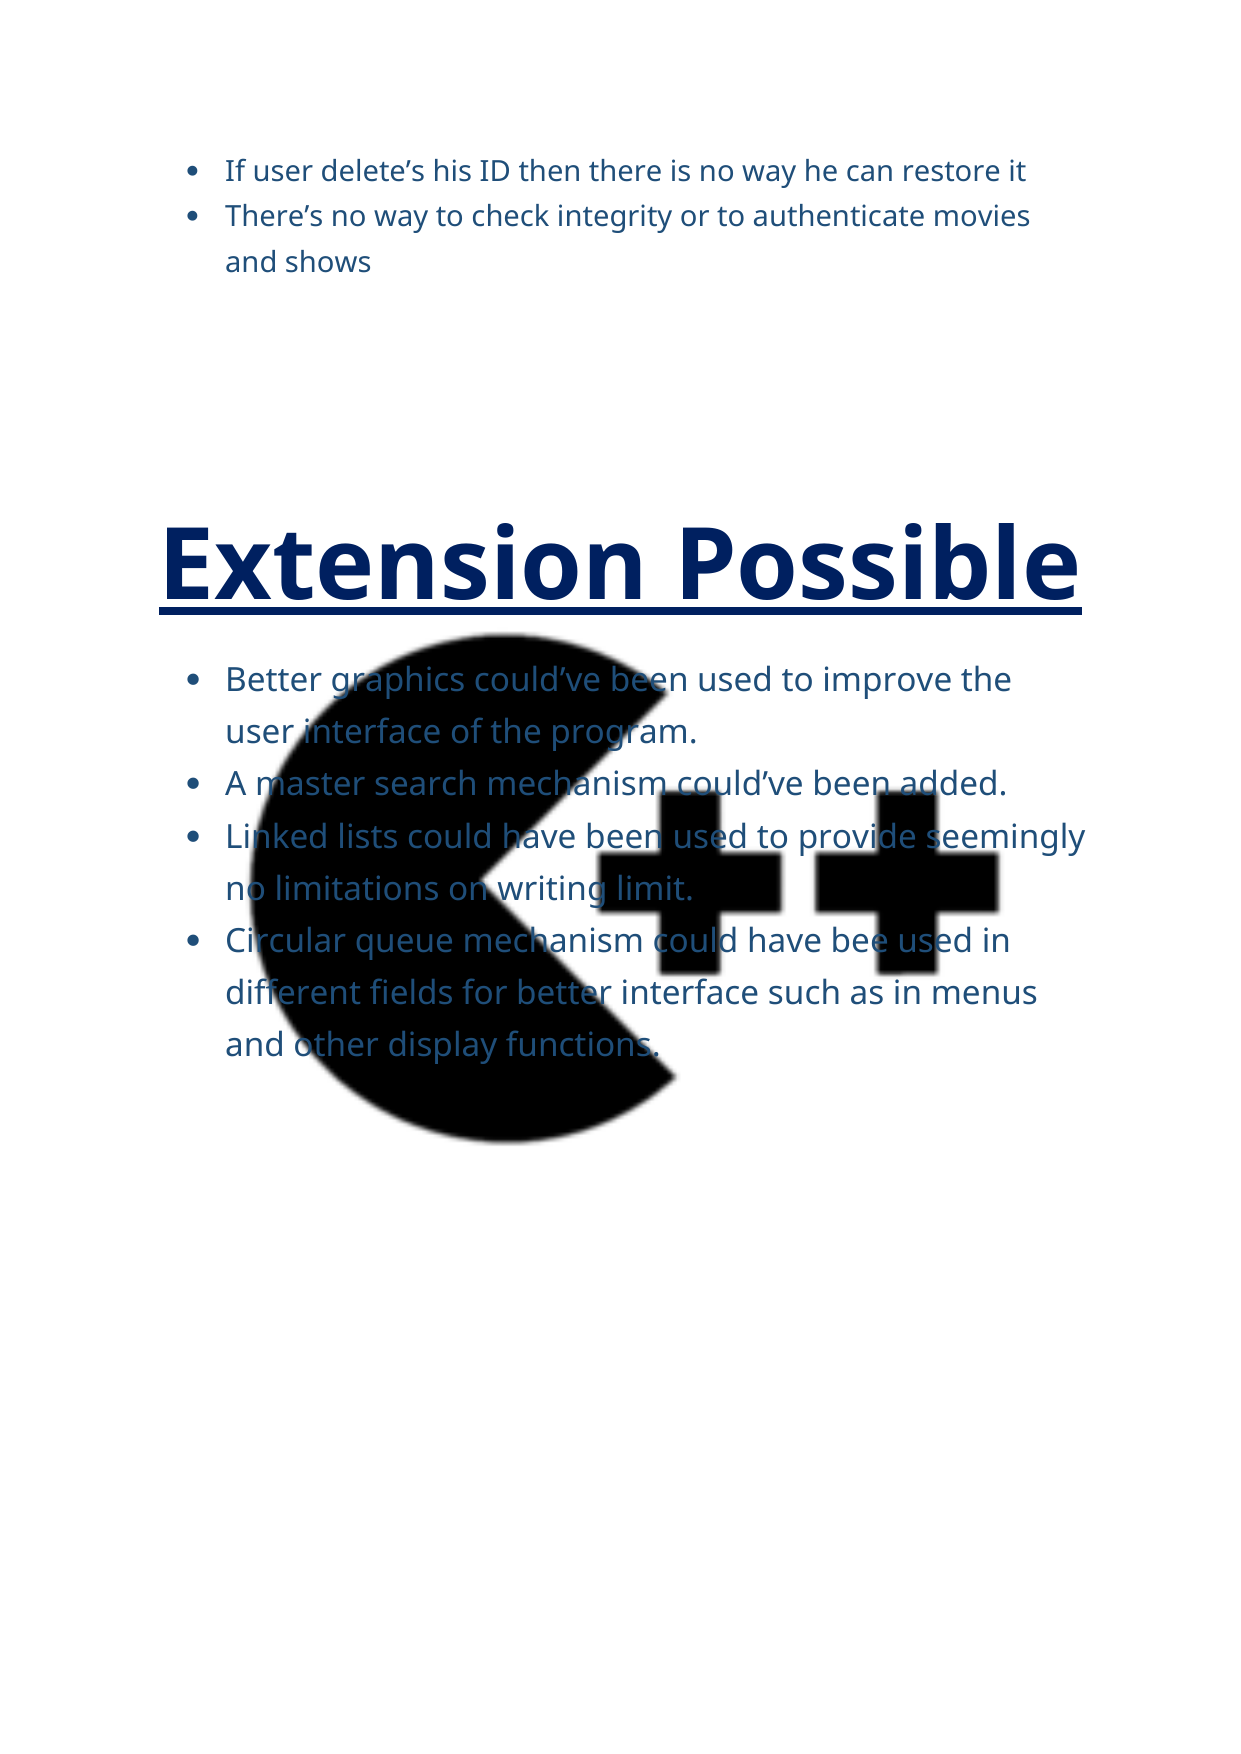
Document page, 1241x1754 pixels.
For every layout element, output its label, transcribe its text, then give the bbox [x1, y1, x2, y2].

list A master search mechanism could’ve been added. [187, 760, 1090, 806]
list If user delete’s his ID then there is no way he can restore it [187, 150, 1090, 190]
picture [150, 589, 1091, 1165]
list Better graphics could’ve been used to improve the user interface of the program. [187, 656, 1090, 753]
subtitle Extension Possible [150, 493, 1090, 629]
list There’s no way to check integrity or to authenticate movies and shows [187, 196, 1090, 281]
list Linked lists could have been used to provide seemingly no limitations on writing limit. [187, 812, 1090, 910]
list Circular queue mechanism could have bee used in different fields for better interface such as in menus and other display functions. [187, 917, 1090, 1067]
